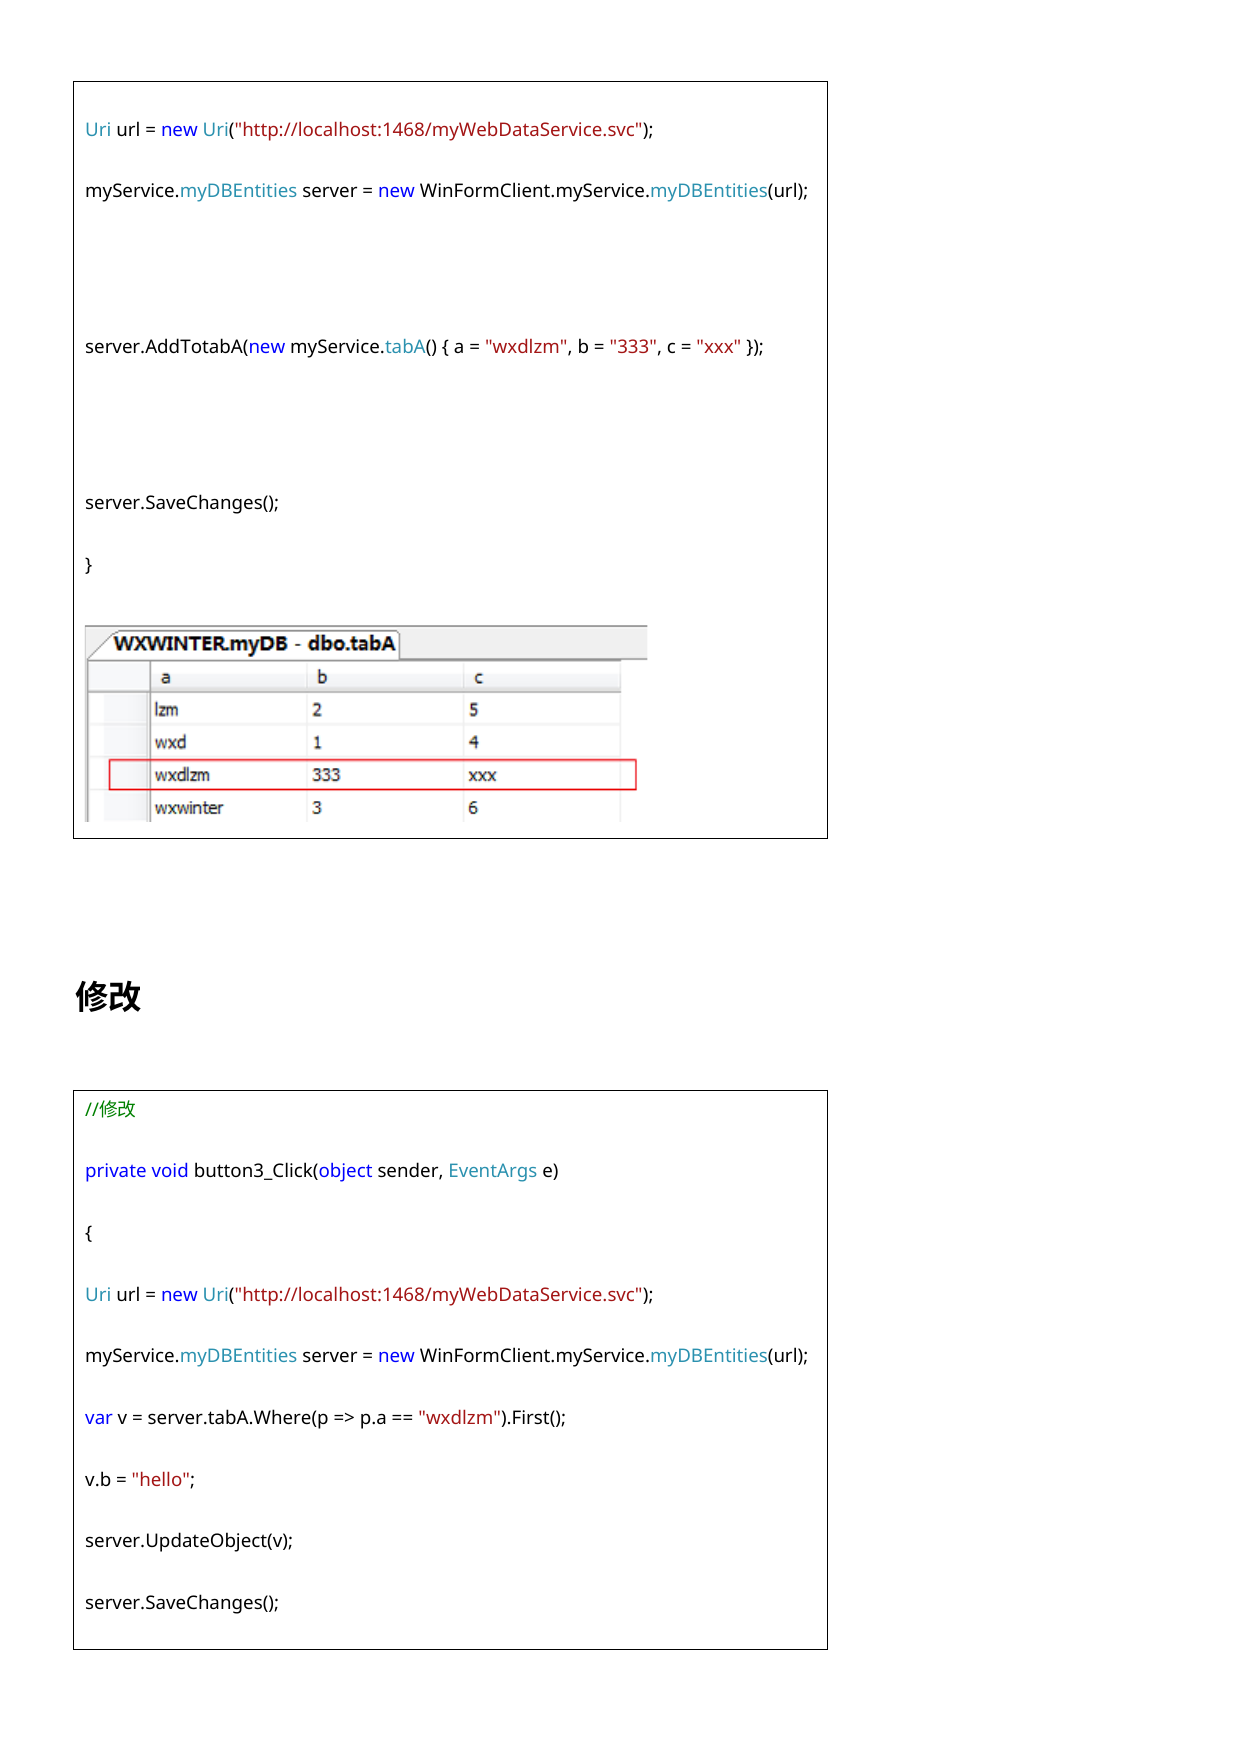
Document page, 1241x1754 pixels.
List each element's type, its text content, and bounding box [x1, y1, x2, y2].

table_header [74, 1091, 827, 1649]
picture [84, 624, 648, 822]
subtitle 修改 [75, 963, 1165, 1028]
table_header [74, 82, 827, 838]
